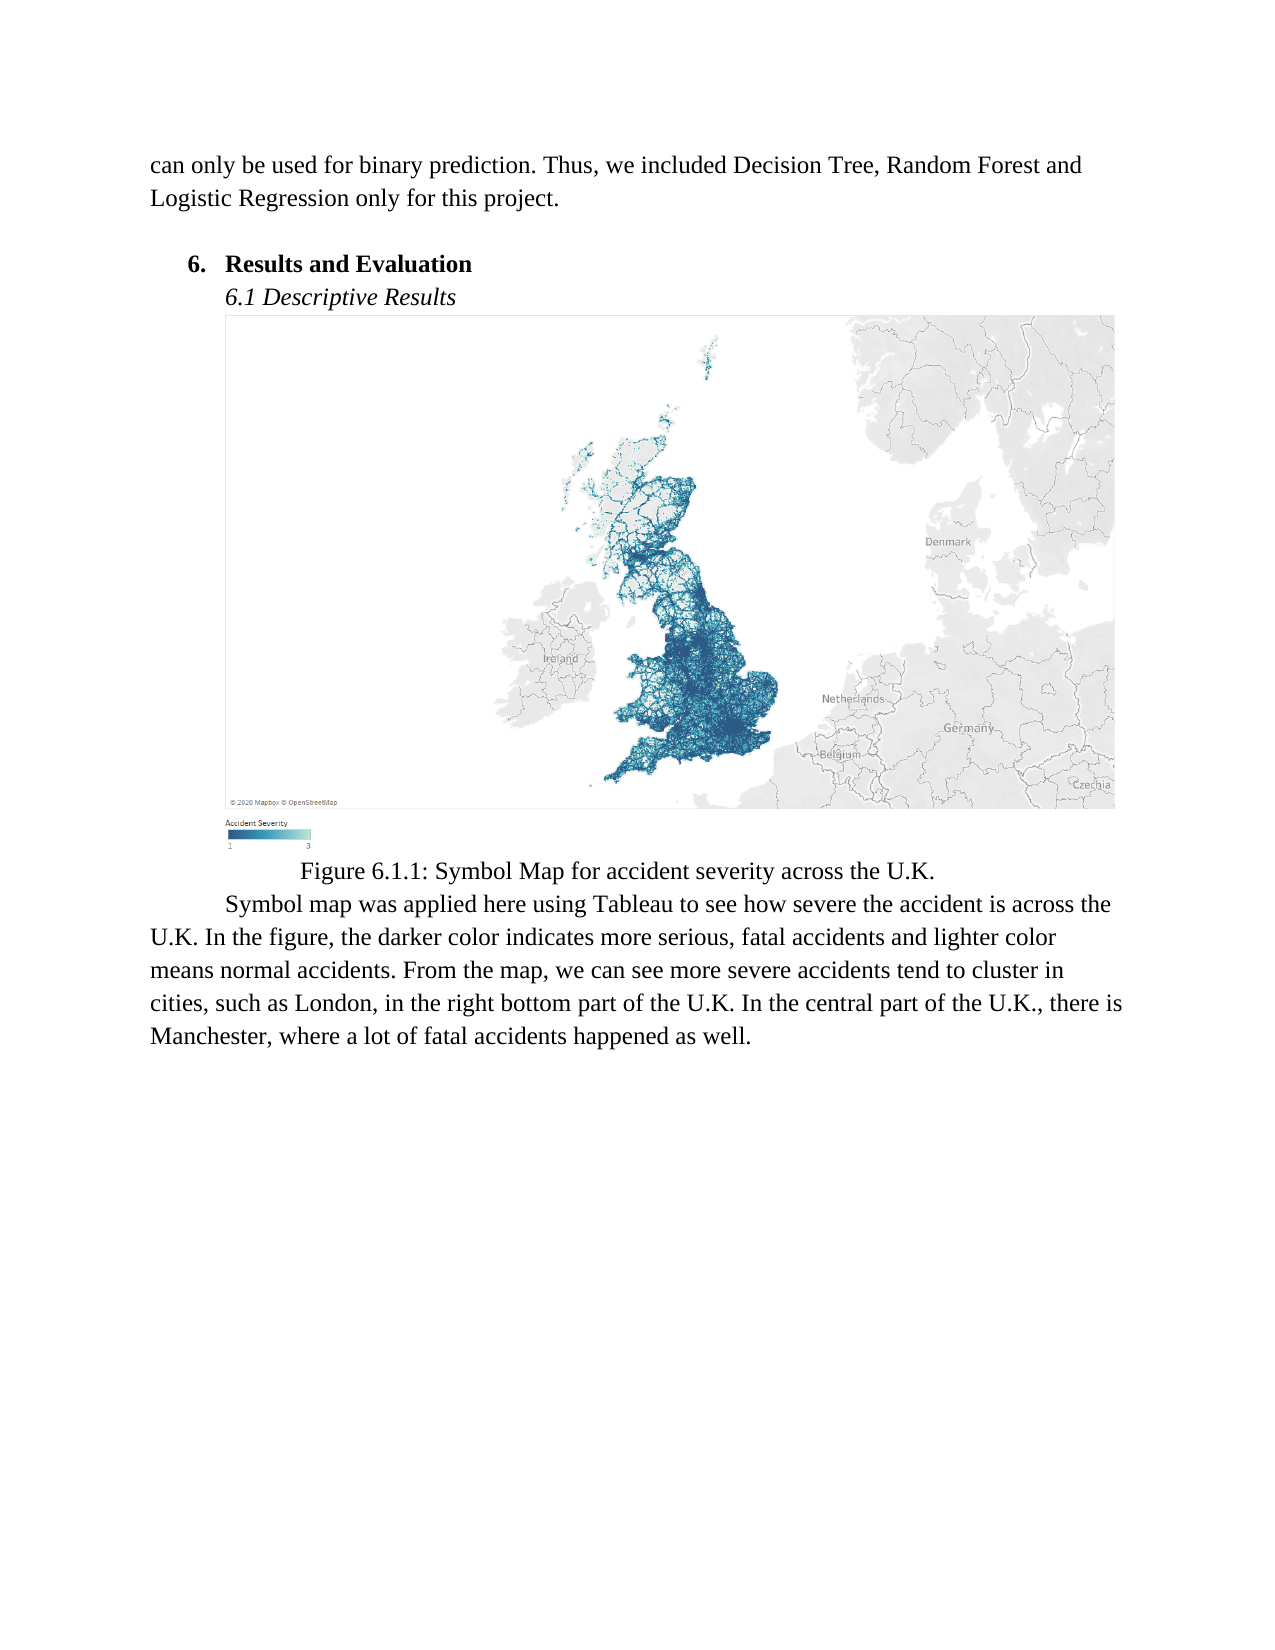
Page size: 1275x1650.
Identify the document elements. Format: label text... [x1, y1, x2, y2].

text 6.1 Descriptive Results [150, 282, 1125, 311]
picture [225, 315, 1115, 852]
text Figure 6.1.1: Symbol Map for accident severity across the U.K. [225, 856, 1125, 885]
text Symbol map was applied here using Tableau to see how severe the accident is across the U.K. In the figure, the darker color indicates more serious, fatal accidents and lighter color means normal accidents. From the map, we can see more severe accidents tend to cluster in cities, such as London, in the right bottom part of the U.K. In the central part of the U.K., there is Manchester, where a lot of fatal accidents happened as well. [150, 889, 1125, 1050]
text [150, 150, 1125, 212]
list Results and Evaluation [187, 249, 1125, 278]
